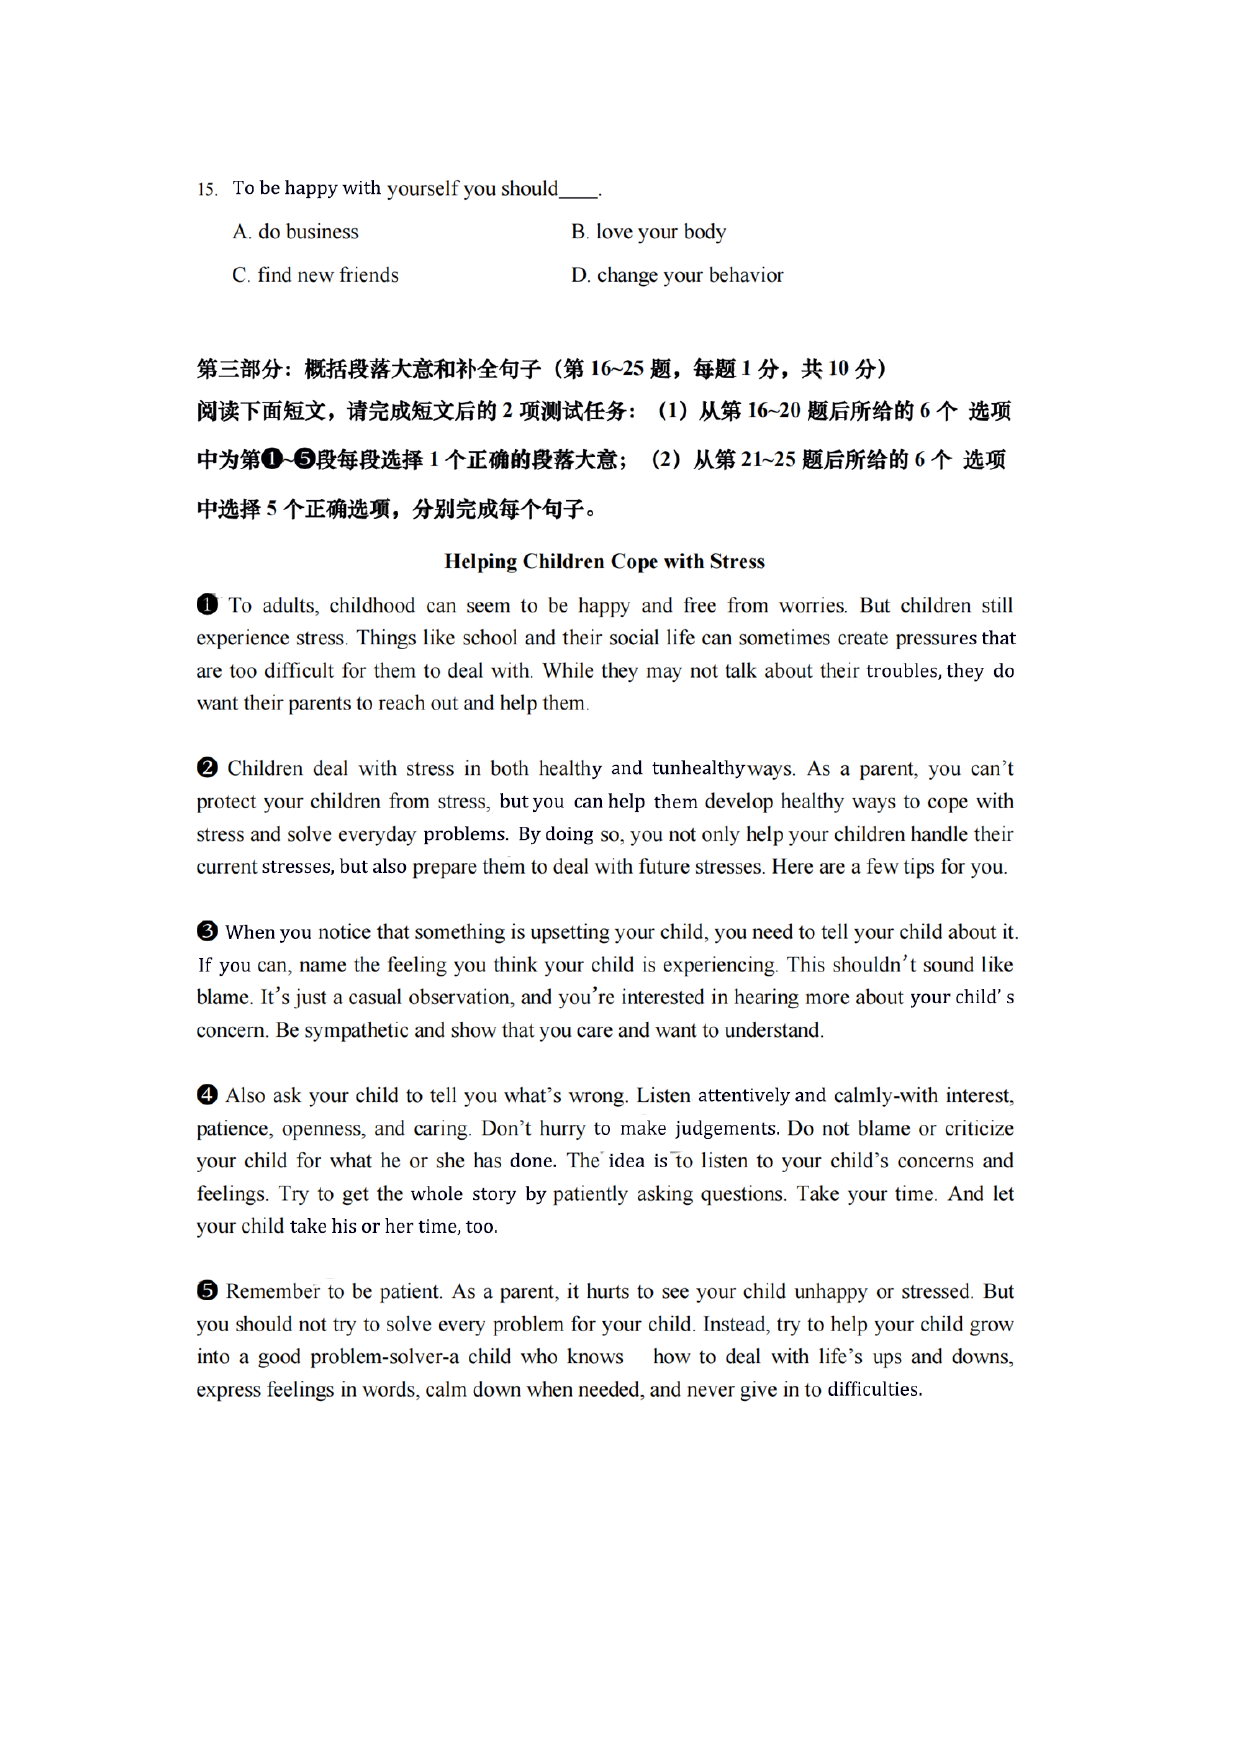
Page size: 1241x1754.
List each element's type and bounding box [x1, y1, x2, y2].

picture [187, 162, 1024, 1428]
